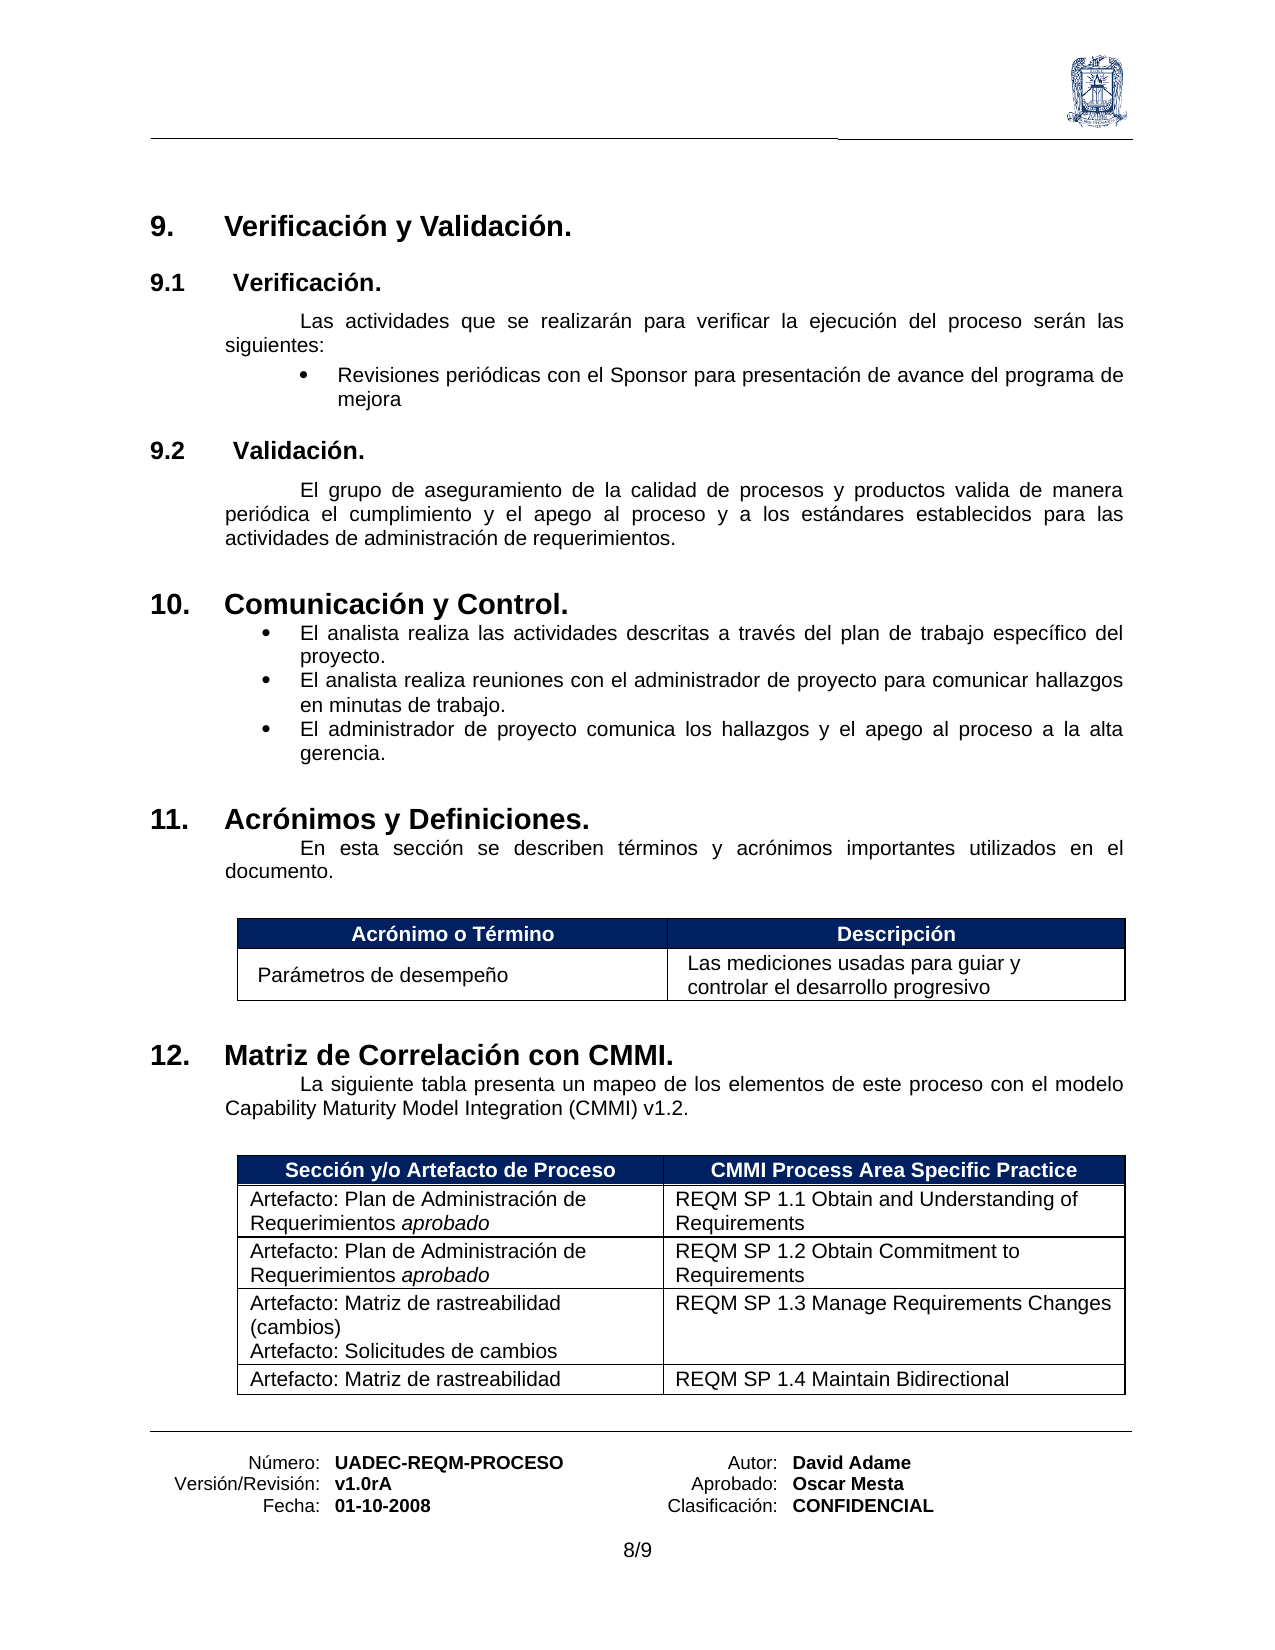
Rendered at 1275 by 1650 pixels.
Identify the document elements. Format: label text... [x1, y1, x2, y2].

table_cell Las mediciones usadas para guiar y controlar el desarrollo progresivo [668, 949, 1124, 1000]
subtitle Validación. [150, 436, 1125, 465]
list El administrador de proyecto comunica los hallazgos y el apego al proceso a la alta gerencia. [262, 716, 1125, 764]
table_cell Artefacto: Plan de Administración de Requerimientos aprobado [238, 1238, 663, 1288]
text En esta sección se describen términos y acrónimos importantes utilizados en el documento. [225, 835, 1125, 883]
list El analista realiza reuniones con el administrador de proyecto para comunicar hallazgos en minutas de trabajo. [262, 668, 1125, 716]
table_cell Parámetros de desempeño [238, 949, 667, 1000]
table_header Descripción [668, 919, 1124, 948]
subtitle Verificación y Validación. [150, 209, 1125, 243]
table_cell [664, 1365, 1124, 1394]
subtitle Comunicación y Control. [150, 587, 1125, 620]
table_cell REQM SP 1.1 Obtain and Understanding of Requirements [664, 1186, 1124, 1236]
picture [1067, 55, 1127, 128]
list Revisiones periódicas con el Sponsor para presentación de avance del programa de mejora [300, 363, 1125, 411]
subtitle Verificación. [150, 268, 1125, 296]
list El analista realiza las actividades descritas a través del plan de trabajo específico del proyecto. [262, 620, 1125, 668]
subtitle Acrónimos y Definiciones. [150, 802, 1125, 835]
table_cell Artefacto: Plan de Administración de Requerimientos aprobado [238, 1186, 663, 1236]
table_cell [238, 1365, 663, 1394]
text La siguiente tabla presenta un mapeo de los elementos de este proceso con el modelo Capability Maturity Model Integration (CMMI) v1.2. [225, 1072, 1125, 1120]
table_cell REQM SP 1.3 Manage Requirements Changes [664, 1289, 1124, 1364]
table_header CMMI Process Area Specific Practice [664, 1156, 1124, 1184]
subtitle Matriz de Correlación con CMMI. [150, 1038, 1125, 1072]
table_cell REQM SP 1.2 Obtain Commitment to Requirements [664, 1238, 1124, 1288]
text Las actividades que se realizarán para verificar la ejecución del proceso serán las siguientes: [225, 309, 1125, 357]
table_cell Artefacto: Matriz de rastreabilidad (cambios) Artefacto: Solicitudes de cambios [238, 1289, 663, 1364]
text El grupo de aseguramiento de la calidad de procesos y productos valida de manera periódica el cumplimiento y el apego al proceso y a los estándares establecidos para las actividades de administración de requerimientos. [225, 477, 1125, 549]
table_header Sección y/o Artefacto de Proceso [238, 1156, 663, 1184]
table_header Acrónimo o Término [238, 919, 667, 948]
